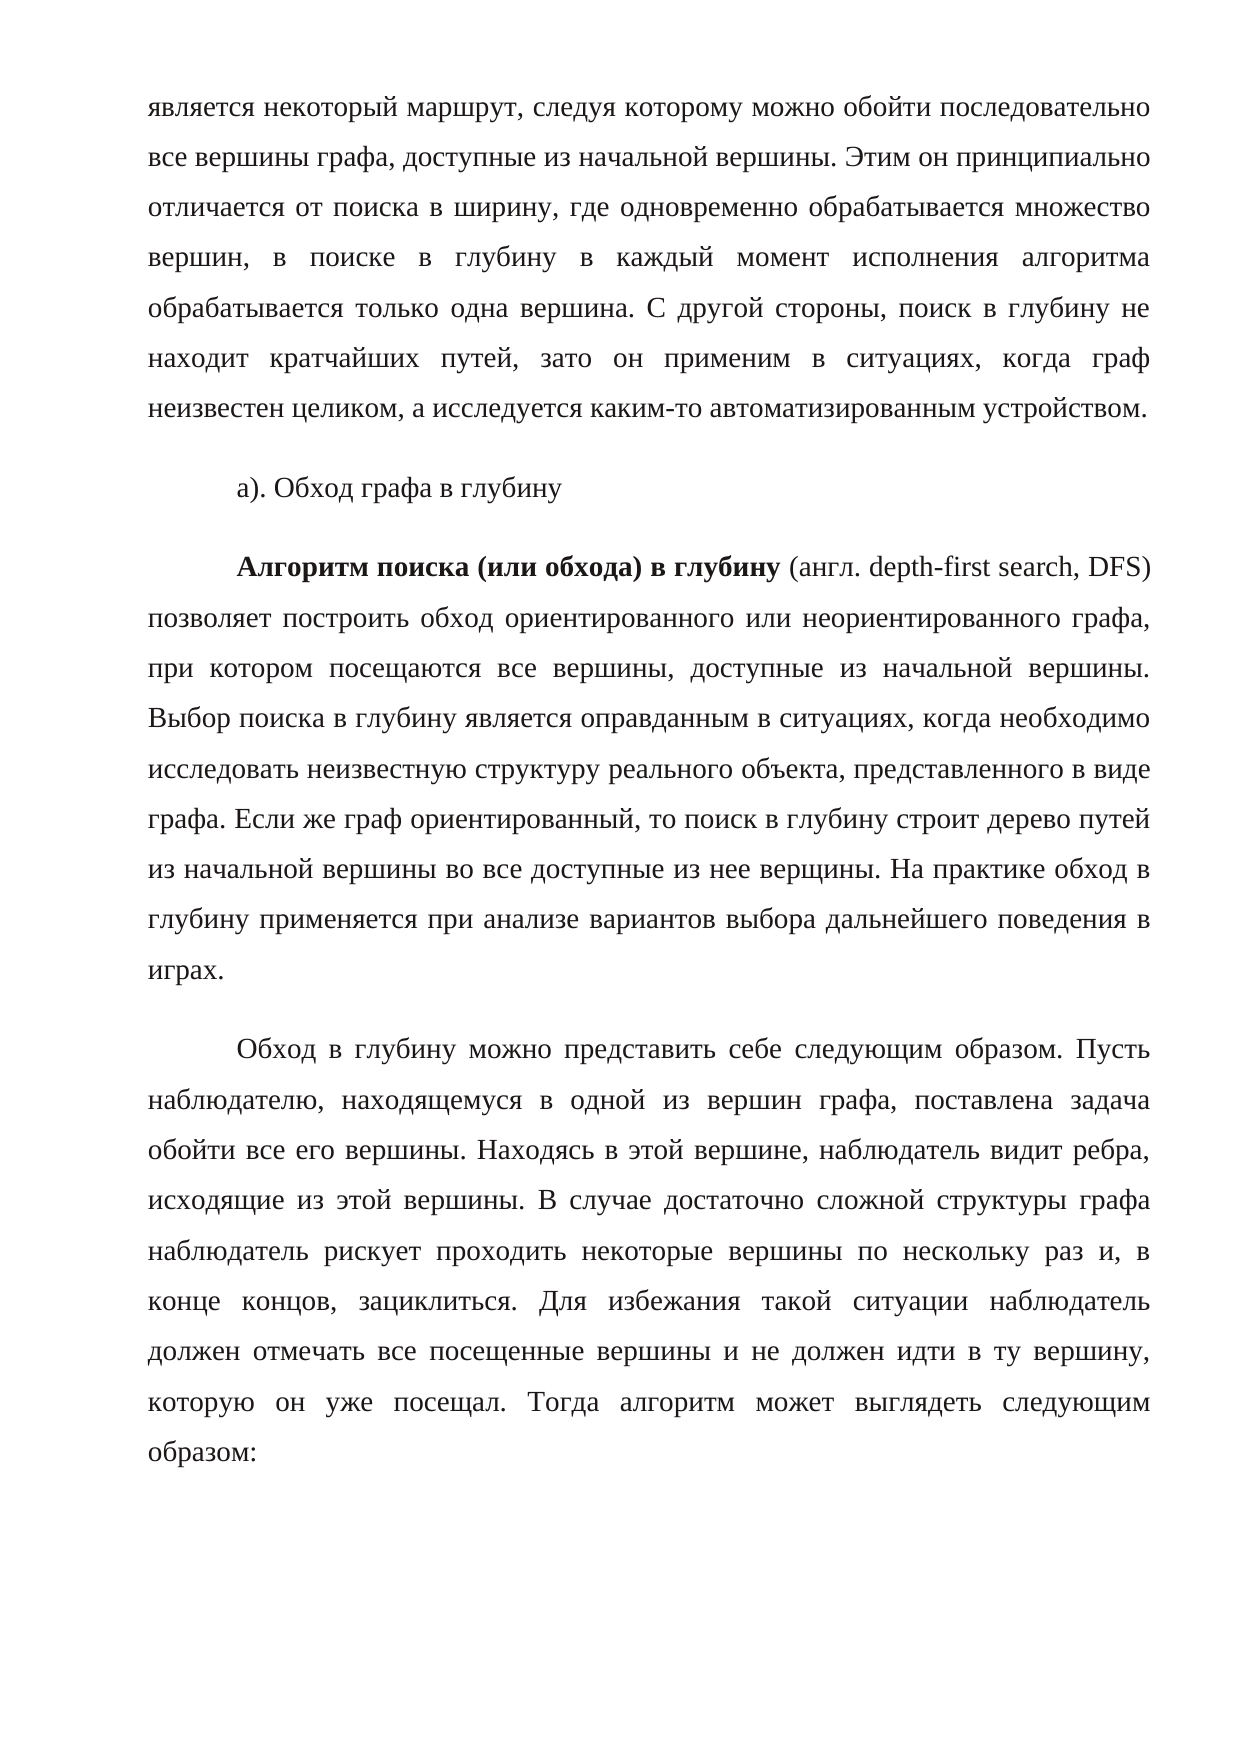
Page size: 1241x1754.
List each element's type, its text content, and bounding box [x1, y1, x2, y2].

text Алгоритм поиска (или обхода) в глубину (англ. depth-first search, DFS) позволяет построить обход ориентированного или неориентированного графа, при котором посещаются все вершины, доступные из начальной вершины. Выбор поиска в глубину является оправданным в ситуациях, когда необходимо исследовать неизвестную структуру реального объекта, представленного в виде графа. Если же граф ориентированный, то поиск в глубину строит дерево путей из начальной вершины во все доступные из нее верщины. На практике обход в глубину применяется при анализе вариантов выбора дальнейшего поведения в играх. [148, 549, 1152, 986]
text а). Обход графа в глубину [148, 470, 1152, 503]
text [148, 89, 1152, 424]
text Обход в глубину можно представить себе следующим образом. Пусть наблюдателю, находящемуся в одной из вершин графа, поставлена задача обойти все его вершины. Находясь в этой вершине, наблюдатель видит ребра, исходящие из этой вершины. В случае достаточно сложной структуры графа наблюдатель рискует проходить некоторые вершины по нескольку раз и, в конце концов, зациклиться. Для избежания такой ситуации наблюдатель должен отмечать все посещенные вершины и не должен идти в ту вершину, которую он уже посещал. Тогда алгоритм может выглядеть следующим образом: [148, 1031, 1152, 1467]
